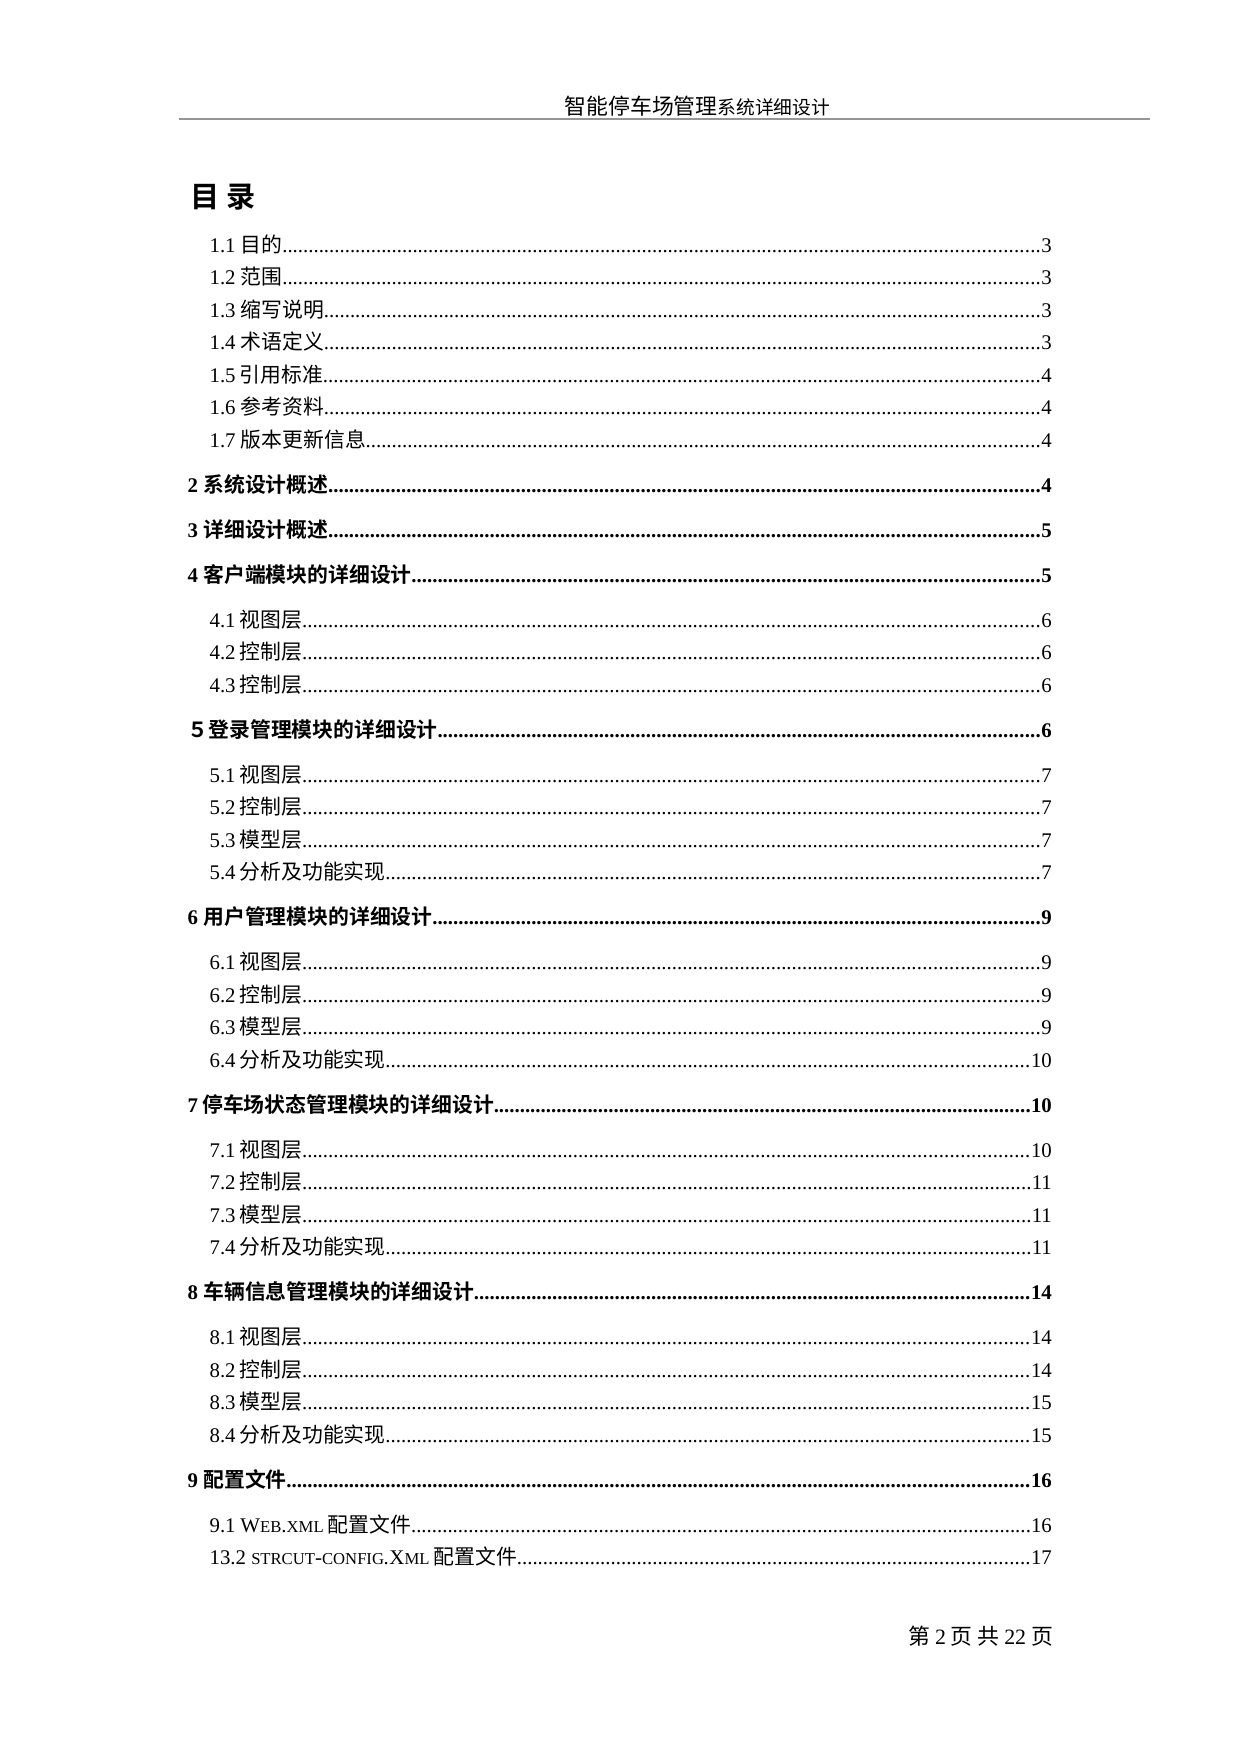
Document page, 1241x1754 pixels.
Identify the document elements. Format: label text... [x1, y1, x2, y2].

text 8.3模型层 15 [209, 1384, 1053, 1417]
text 5.2控制层 7 [209, 789, 1053, 822]
text ５登录管理模块的详细设计 6 [187, 712, 1053, 744]
text 7.1视图层 10 [209, 1132, 1053, 1164]
text 5.3模型层 7 [209, 822, 1053, 854]
text 目 录 [191, 162, 1053, 227]
text 4.1视图层 6 [209, 602, 1053, 634]
text 1.6 参考资料 4 [209, 389, 1053, 422]
text 5.1视图层 7 [209, 757, 1053, 789]
text 8 车辆信息管理模块的详细设计 14 [187, 1274, 1053, 1307]
text 7.2控制层 11 [209, 1164, 1053, 1197]
text 1.7 版本更新信息 4 [209, 422, 1053, 454]
text 1.2 范围 3 [209, 259, 1053, 292]
text 6.3模型层 9 [209, 1009, 1053, 1042]
text 7.3模型层 11 [209, 1197, 1053, 1229]
text 9 配置文件 16 [187, 1462, 1053, 1494]
text 5.4分析及功能实现 7 [209, 854, 1053, 887]
text 4 客户端模块的详细设计 5 [187, 557, 1053, 589]
text 8.2控制层 14 [209, 1352, 1053, 1384]
text 3 详细设计概述 5 [187, 512, 1053, 544]
text 1.3 缩写说明 3 [209, 292, 1053, 324]
text 6.1视图层 9 [209, 944, 1053, 977]
text 1.1 目的 3 [209, 227, 1053, 259]
text 6 用户管理模块的详细设计 9 [187, 899, 1053, 932]
text 9.1 Web.xml配置文件 16 [209, 1507, 1053, 1539]
text 4.3控制层 6 [209, 667, 1053, 699]
text 13.2 strcut-config.Xml配置文件 17 [209, 1539, 1053, 1572]
text 7停车场状态管理模块的详细设计 10 [187, 1087, 1053, 1119]
text 2 系统设计概述 4 [187, 467, 1053, 499]
text 6.2控制层 9 [209, 977, 1053, 1009]
text 8.4分析及功能实现 15 [209, 1417, 1053, 1449]
text 8.1视图层 14 [209, 1319, 1053, 1352]
text 1.5引用标准 4 [209, 357, 1053, 389]
text 1.4 术语定义 3 [209, 324, 1053, 357]
text 7.4分析及功能实现 11 [209, 1229, 1053, 1262]
text 6.4分析及功能实现 10 [209, 1042, 1053, 1074]
text 4.2控制层 6 [209, 634, 1053, 667]
